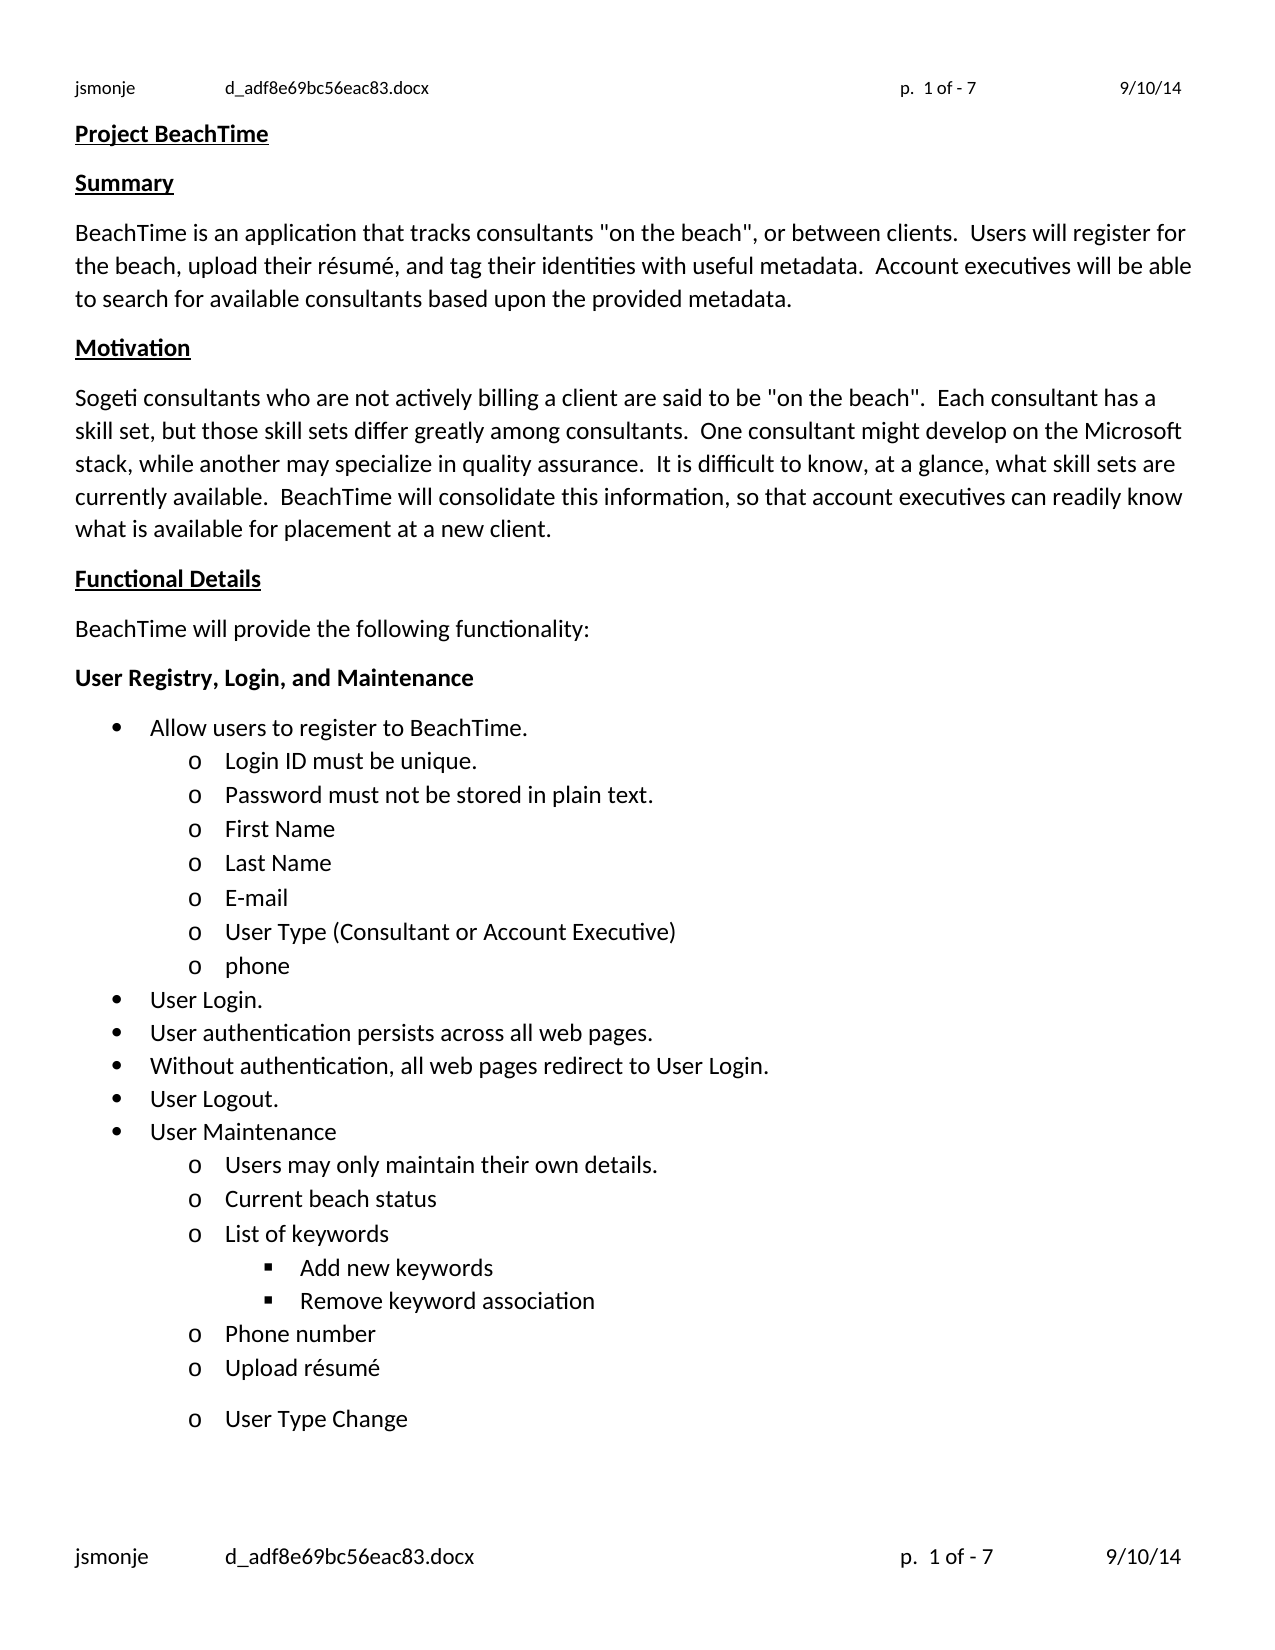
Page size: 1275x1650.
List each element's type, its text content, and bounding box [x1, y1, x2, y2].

list Upload résumé [187, 1352, 1200, 1384]
text Project BeachTime [75, 118, 1200, 148]
list Remove keyword association [262, 1285, 1200, 1316]
text BeachTime will provide the following functionality: [75, 613, 1200, 643]
list Last Name [187, 848, 1200, 879]
list User Type Change [187, 1403, 1200, 1435]
list User Type (Consultant or Account Executive) [187, 916, 1200, 948]
list E-mail [187, 882, 1200, 914]
list Current beach status [187, 1183, 1200, 1215]
text Functional Details [75, 563, 1200, 594]
list phone [187, 950, 1200, 982]
list Password must not be stored in plain text. [187, 779, 1200, 811]
list Login ID must be unique. [187, 745, 1200, 777]
list User Maintenance [112, 1116, 1200, 1147]
list Users may only maintain their own details. [187, 1149, 1200, 1181]
text User Registry, Login, and Maintenance [75, 662, 1200, 693]
list User authentication persists across all web pages. [112, 1018, 1200, 1048]
text Sogeti consultants who are not actively billing a client are said to be "on the beach". Each consultant has a skill set, but those skill sets differ greatly among consultants. One consultant might develop on the Microsoft stack, while another may specialize in quality assurance. It is difficult to know, at a glance, what skill sets are currently available. BeachTime will consolidate this information, so that account executives can readily know what is available for placement at a new client. [75, 382, 1200, 544]
list Add new keywords [262, 1252, 1200, 1283]
list User Logout. [112, 1083, 1200, 1114]
text Summary [75, 167, 1200, 198]
list Phone number [187, 1318, 1200, 1350]
list Allow users to register to BeachTime. [112, 712, 1200, 742]
list First Name [187, 813, 1200, 845]
list User Login. [112, 985, 1200, 1015]
text BeachTime is an application that tracks consultants "on the beach", or between clients. Users will register for the beach, upload their résumé, and tag their identities with useful metadata. Account executives will be able to search for available consultants based upon the provided metadata. [75, 217, 1200, 313]
text Motivation [75, 332, 1200, 363]
list List of keywords [187, 1218, 1200, 1249]
list Without authentication, all web pages redirect to User Login. [112, 1051, 1200, 1081]
